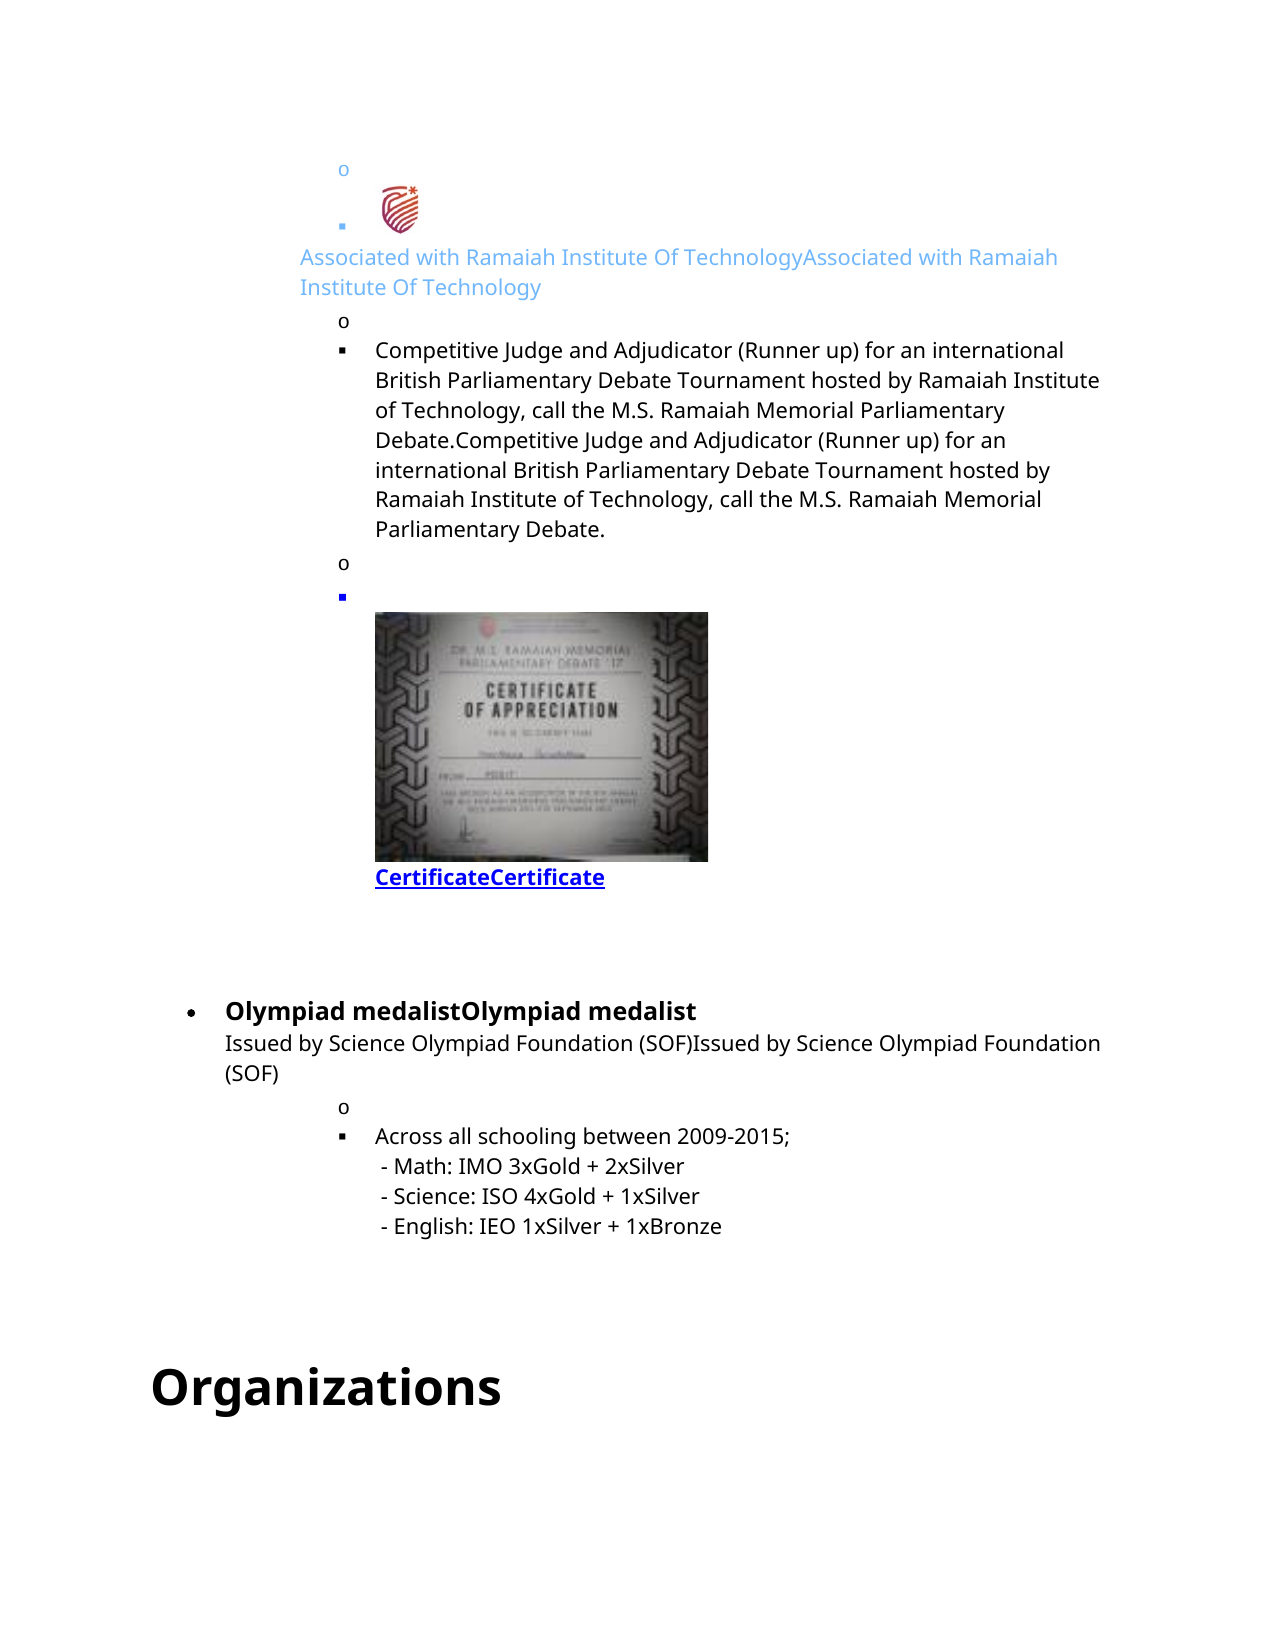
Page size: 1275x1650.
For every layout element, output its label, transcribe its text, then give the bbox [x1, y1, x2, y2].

list Olympiad medalistOlympiad medalist [187, 994, 1125, 1028]
list Across all schooling between 2009-2015; - Math: IMO 3xGold + 2xSilver - Science: ISO 4xGold + 1xSilver - English: IEO 1xSilver + 1xBronze [337, 1121, 1125, 1241]
text CertificateCertificate [375, 862, 1125, 891]
list Competitive Judge and Adjudicator (Runner up) for an international British Parliamentary Debate Tournament hosted by Ramaiah Institute of Technology, call the M.S. Ramaiah Memorial Parliamentary Debate.Competitive Judge and Adjudicator (Runner up) for an international British Parliamentary Debate Tournament hosted by Ramaiah Institute of Technology, call the M.S. Ramaiah Memorial Parliamentary Debate. [337, 335, 1125, 544]
text Organizations [150, 1352, 1125, 1420]
text Issued by Science Olympiad Foundation (SOF)Issued by Science Olympiad Foundation (SOF) [225, 1028, 1125, 1087]
picture [375, 612, 709, 862]
picture [375, 184, 426, 235]
text Associated with Ramaiah Institute Of TechnologyAssociated with Ramaiah Institute Of Technology [300, 242, 1125, 301]
